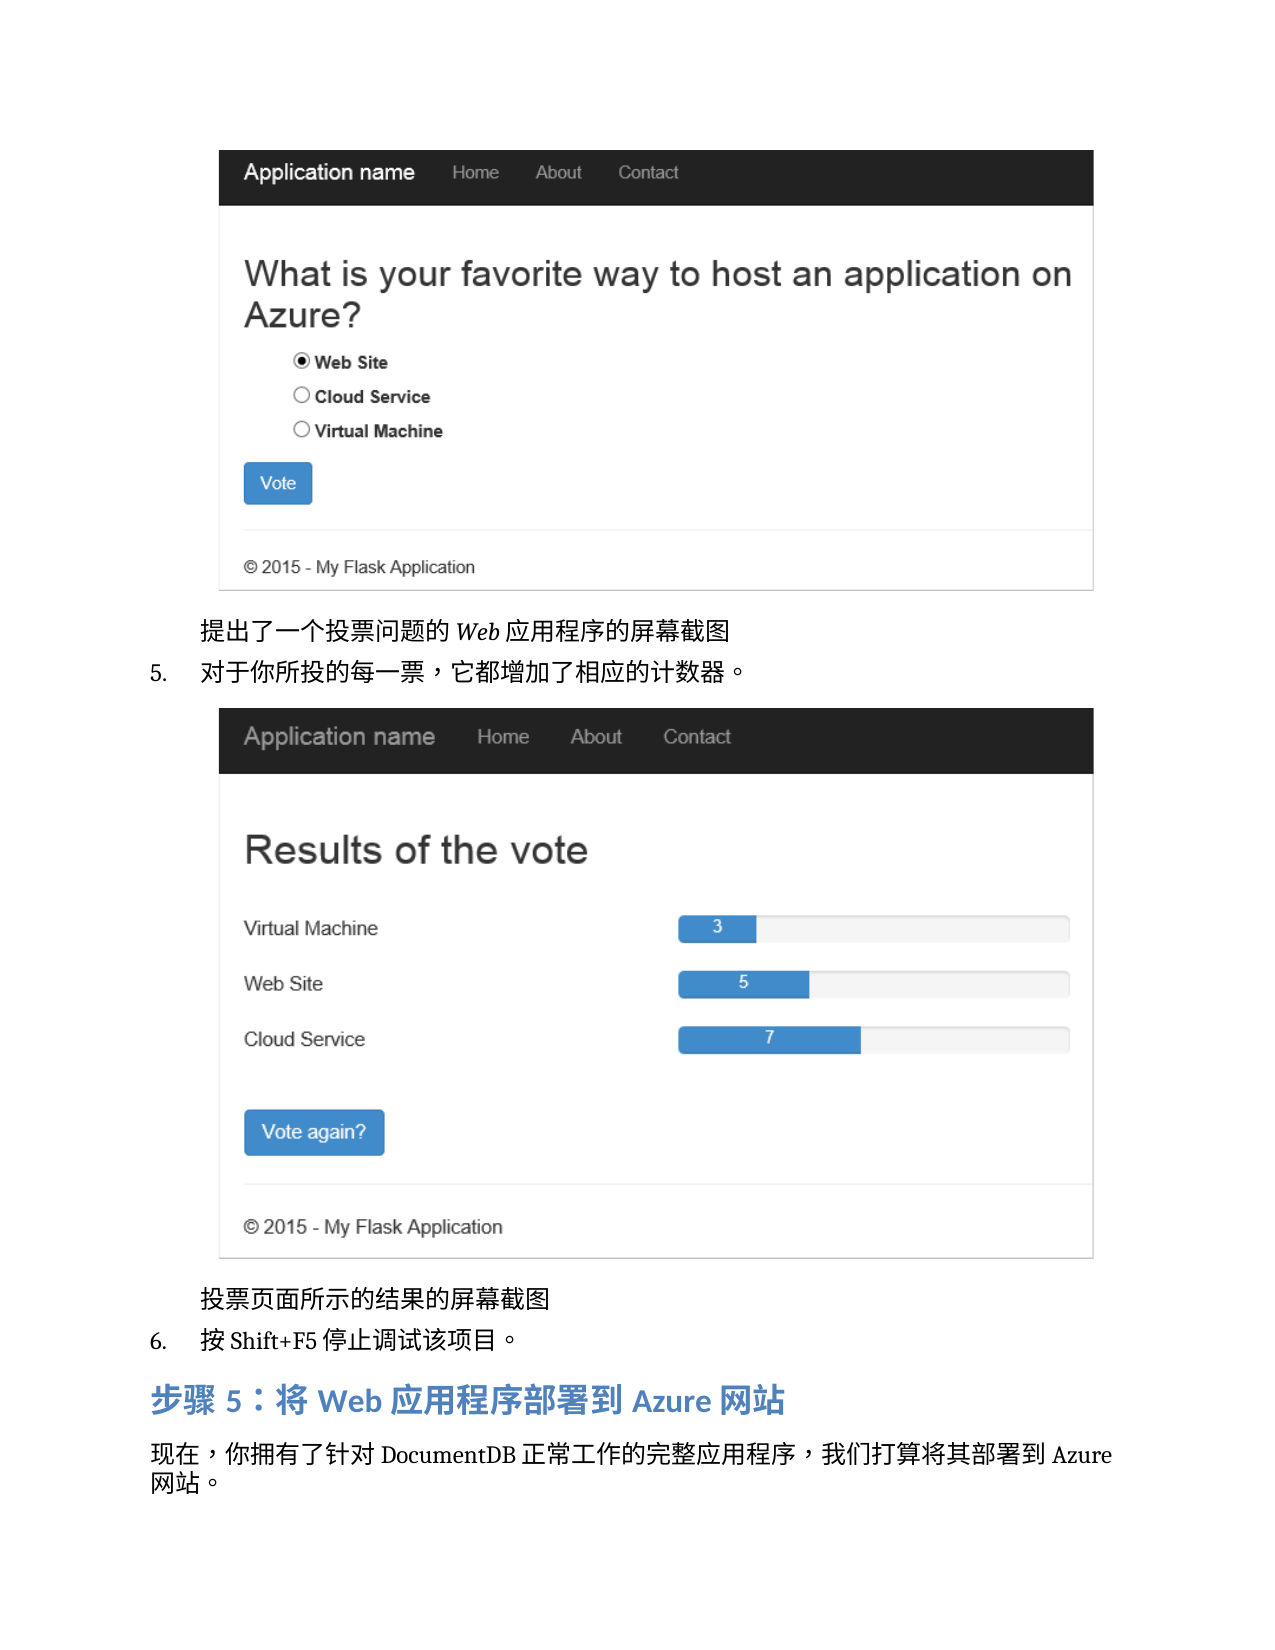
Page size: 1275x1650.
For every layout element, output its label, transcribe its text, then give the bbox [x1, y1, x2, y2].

list 按 Shift+F5 停止调试该项目。 [150, 1327, 1125, 1356]
subtitle 步骤 5：将 Web 应用程序部署到 Azure 网站 [150, 1377, 1125, 1422]
list 对于你所投的每一票，它都增加了相应的计数器。 [150, 659, 1125, 688]
picture [218, 150, 1094, 591]
text 现在，你拥有了针对 DocumentDB 正常工作的完整应用程序，我们打算将其部署到 Azure 网站。 [150, 1441, 1125, 1498]
list 提出了一个投票问题的 Web 应用程序的屏幕截图 [150, 618, 1125, 646]
picture [218, 708, 1094, 1259]
list 投票页面所示的结果的屏幕截图 [150, 1286, 1125, 1315]
